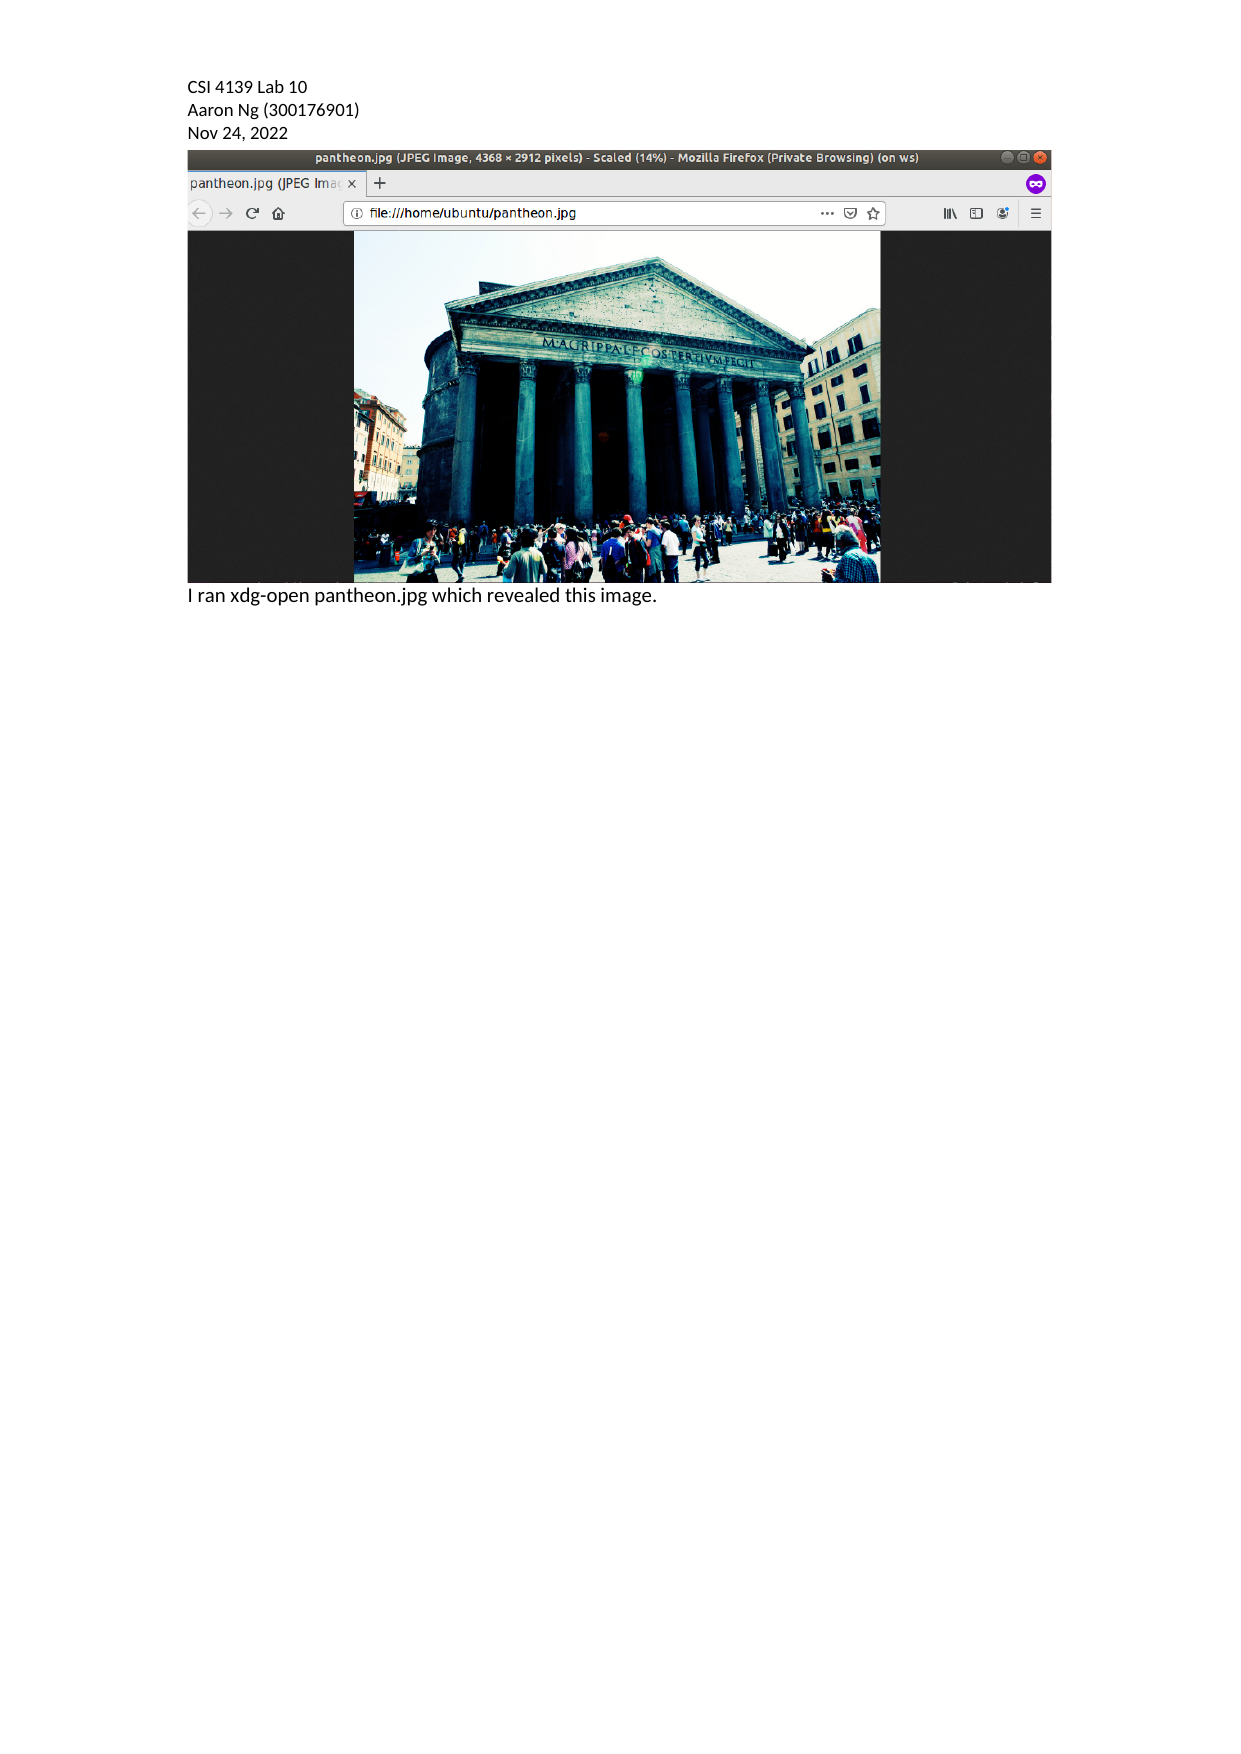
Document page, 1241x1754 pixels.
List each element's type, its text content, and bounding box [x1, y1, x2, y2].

list I ran xdg-open pantheon.jpg which revealed this image. [187, 582, 1053, 608]
picture [187, 150, 1052, 583]
picture [853, 570, 860, 578]
picture [860, 564, 865, 572]
